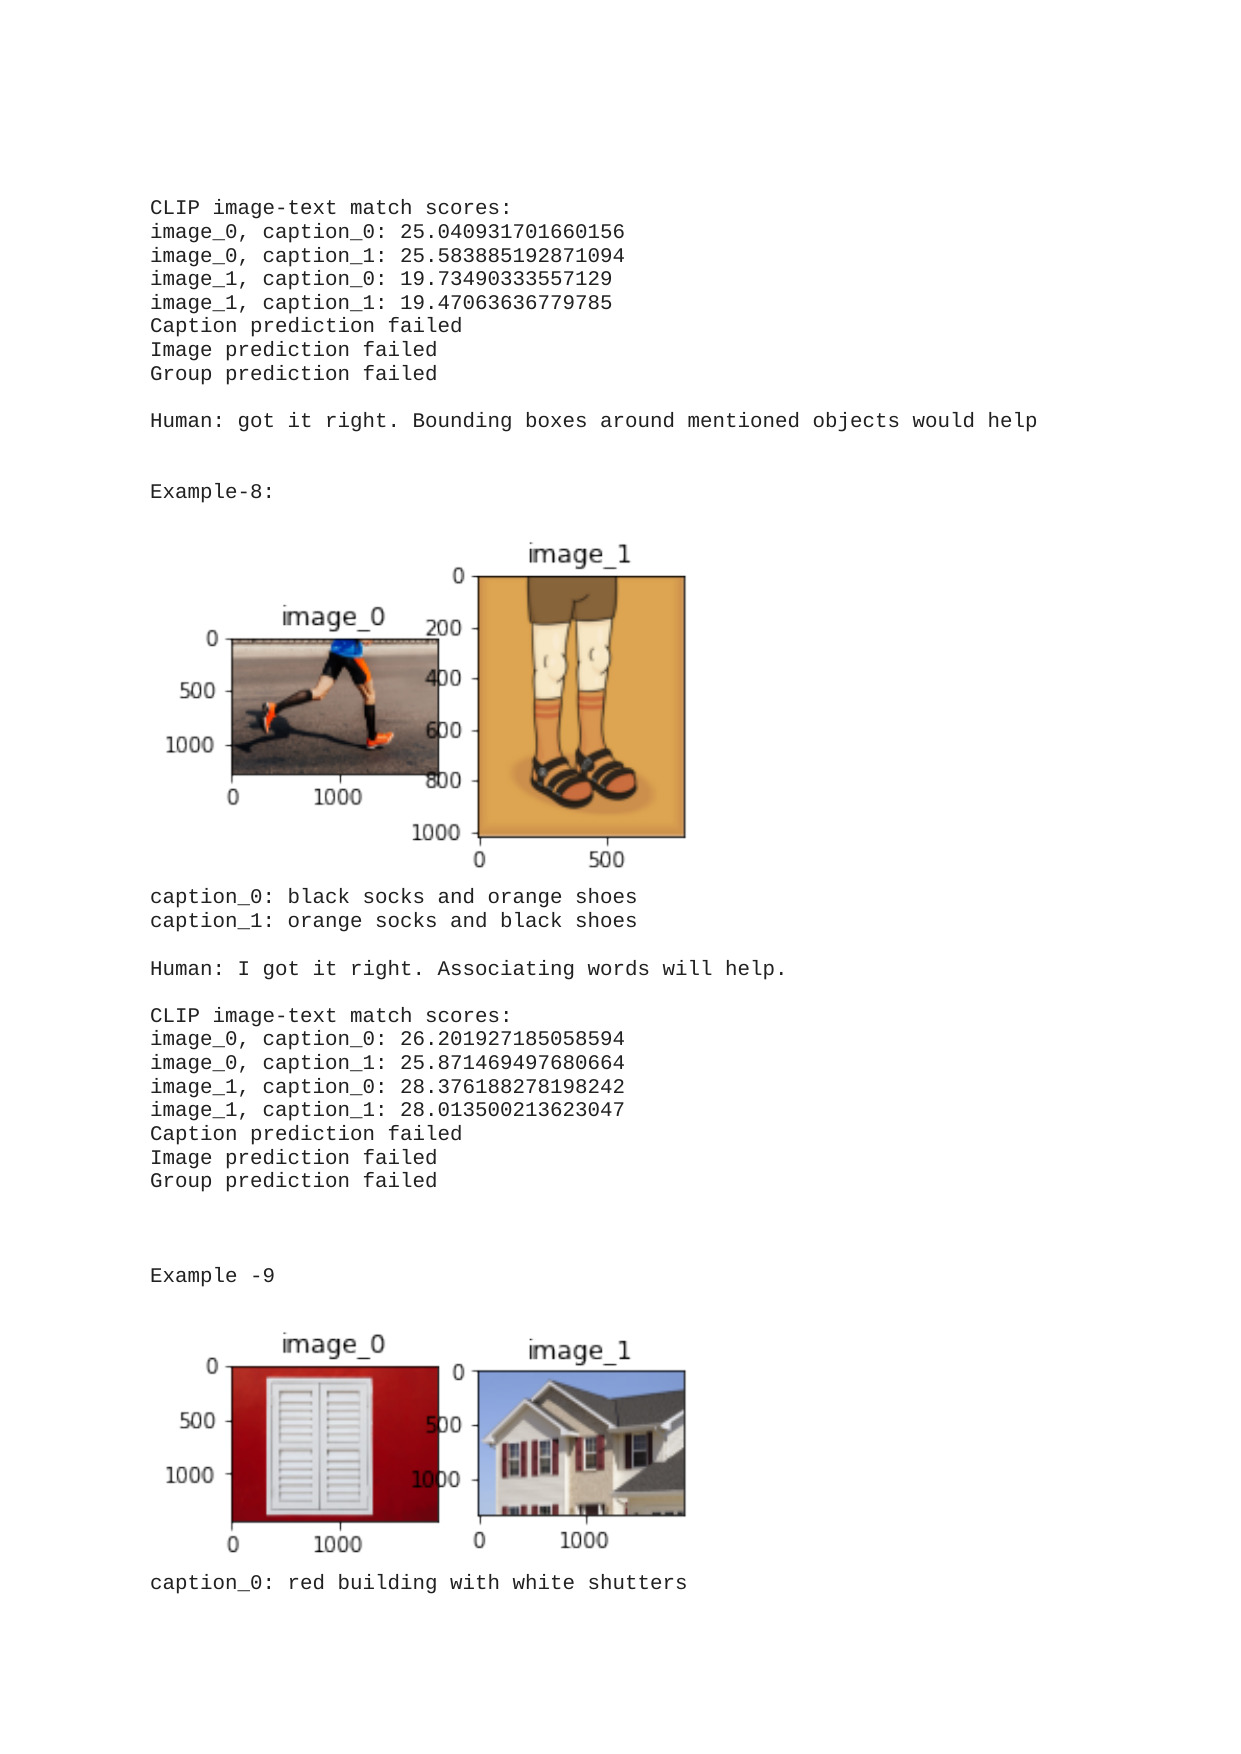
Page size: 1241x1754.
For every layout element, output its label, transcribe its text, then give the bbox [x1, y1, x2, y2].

text Image prediction failed [150, 339, 1090, 363]
text Group prediction failed [150, 1170, 1090, 1194]
text Human: I got it right. Associating words will help. [150, 957, 1090, 981]
text image_0, caption_1: 25.583885192871094 [150, 244, 1090, 268]
picture [150, 1319, 699, 1572]
text image_0, caption_1: 25.871469497680664 [150, 1052, 1090, 1076]
picture [150, 528, 699, 887]
text Example-8: [150, 481, 1090, 505]
text image_1, caption_0: 19.73490333557129 [150, 268, 1090, 292]
text CLIP image-text match scores: [150, 1005, 1090, 1028]
text Caption prediction failed [150, 1123, 1090, 1147]
text CLIP image-text match scores: [150, 197, 1090, 221]
text Image prediction failed [150, 1147, 1090, 1170]
text caption_0: black socks and orange shoes [150, 887, 1090, 910]
text Group prediction failed [150, 363, 1090, 386]
text Example -9 [150, 1265, 1090, 1288]
text caption_1: orange socks and black shoes [150, 910, 1090, 934]
text image_1, caption_1: 28.013500213623047 [150, 1099, 1090, 1123]
text Human: got it right. Bounding boxes around mentioned objects would help [150, 410, 1090, 434]
text image_1, caption_1: 19.47063636779785 [150, 292, 1090, 316]
text image_0, caption_0: 25.040931701660156 [150, 221, 1090, 244]
text image_1, caption_0: 28.376188278198242 [150, 1076, 1090, 1099]
text Caption prediction failed [150, 316, 1090, 339]
text caption_0: red building with white shutters [150, 1572, 1090, 1596]
text image_0, caption_0: 26.201927185058594 [150, 1028, 1090, 1052]
